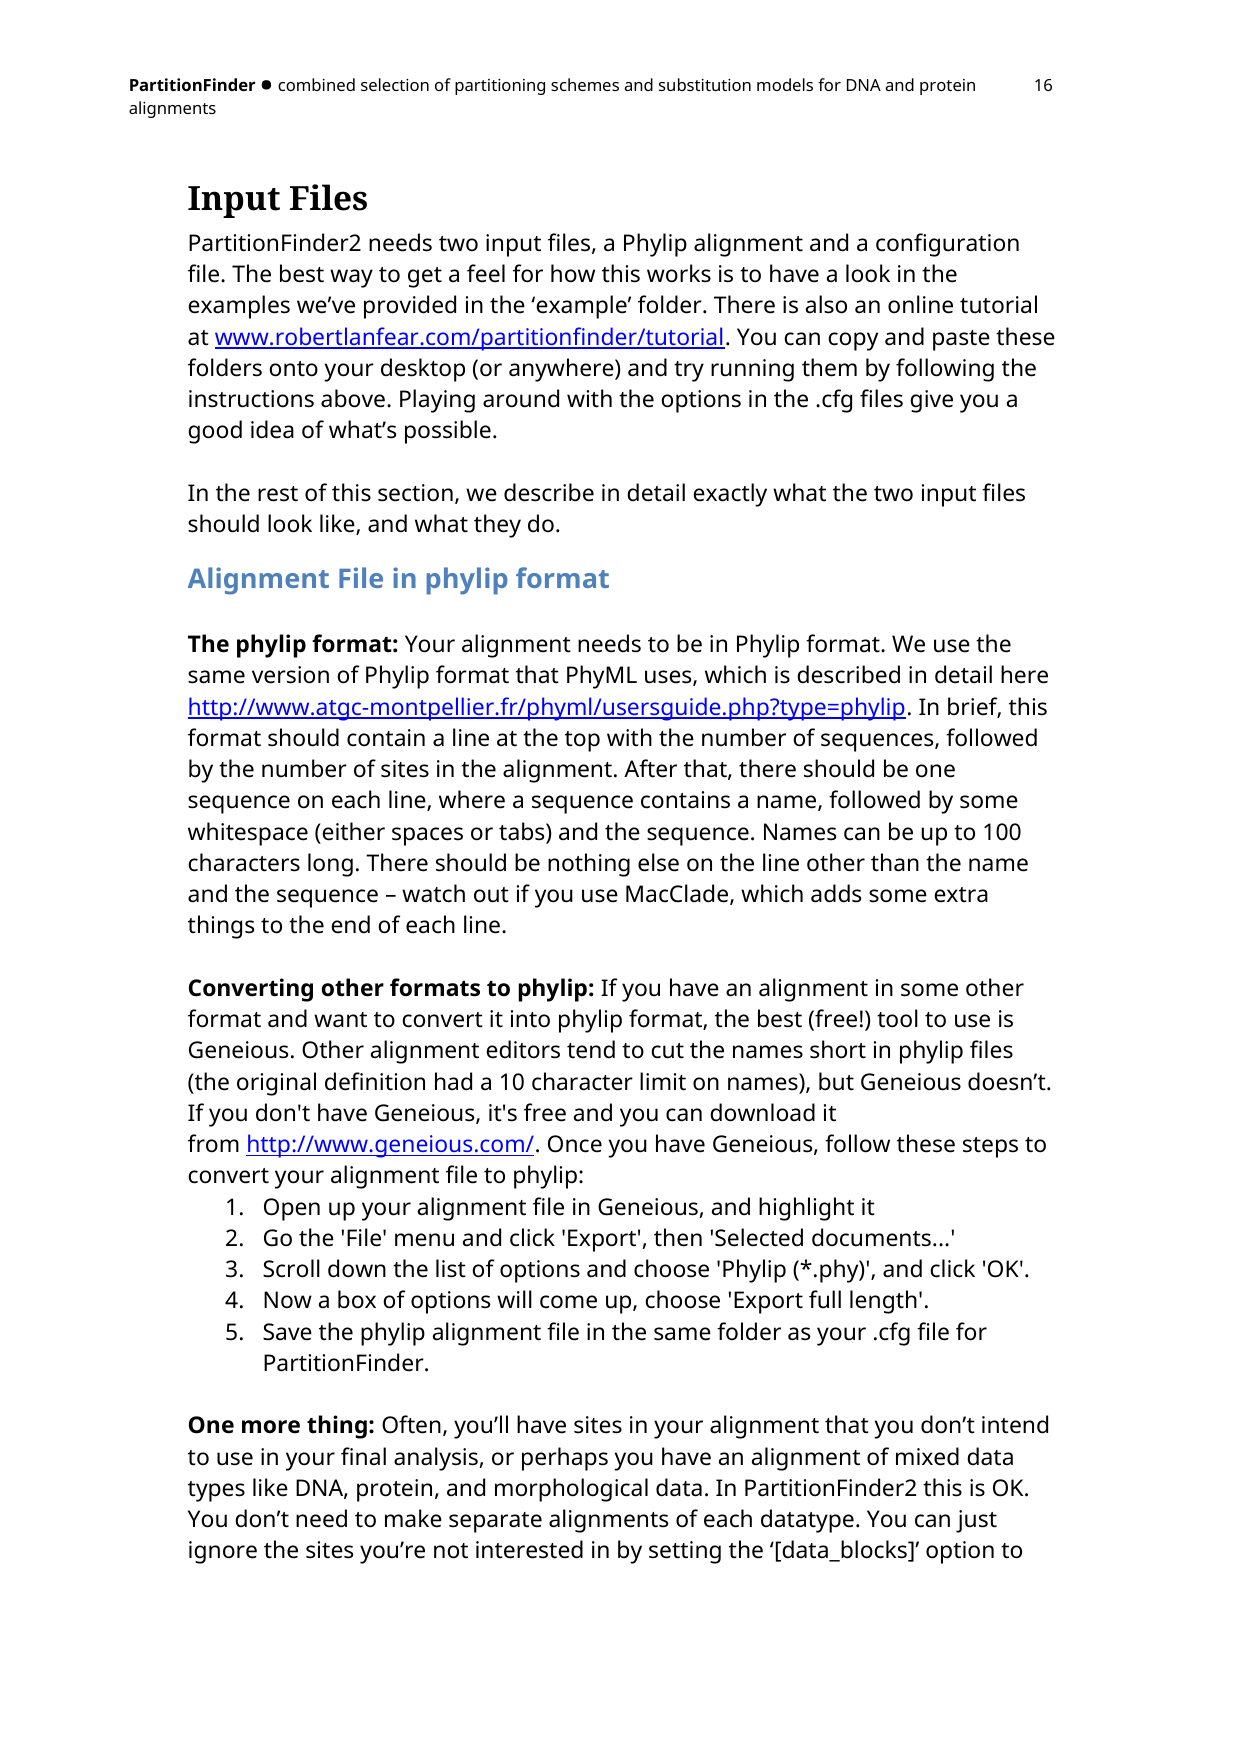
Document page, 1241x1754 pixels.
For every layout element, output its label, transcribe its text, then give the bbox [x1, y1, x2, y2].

list Open up your alignment file in Geneious, and highlight it [225, 1191, 1059, 1222]
list Go the 'File' menu and click 'Export', then 'Selected documents...' [225, 1222, 1059, 1253]
list Now a box of options will come up, choose 'Export full length'. [225, 1284, 1059, 1316]
subtitle Input Files [187, 175, 1053, 220]
text Converting other formats to phylip: If you have an alignment in some other format and want to convert it into phylip format, the best (free!) tool to use is Geneious. Other alignment editors tend to cut the names short in phylip files (the original definition had a 10 character limit on names), but Geneious doesn’t. If you don't have Geneious, it's free and you can download it from http://www.geneious.com/. Once you have Geneious, follow these steps to convert your alignment file to phylip: [187, 972, 1059, 1191]
text In the rest of this section, we describe in detail exactly what the two input files should look like, and what they do. [187, 477, 1059, 539]
list Save the phylip alignment file in the same folder as your .cfg file for PartitionFinder. [225, 1316, 1059, 1378]
subtitle Alignment File in phylip format [187, 560, 1059, 597]
text The phylip format: Your alignment needs to be in Phylip format. We use the same version of Phylip format that PhyML uses, which is described in detail here http://www.atgc-montpellier.fr/phyml/usersguide.php?type=phylip. In brief, this format should contain a line at the top with the number of sequences, followed by the number of sites in the alignment. After that, there should be one sequence on each line, where a sequence contains a name, followed by some whitespace (either spaces or tabs) and the sequence. Names can be up to 100 characters long. There should be nothing else on the line other than the name and the sequence – watch out if you use MacClade, which adds some extra things to the end of each line. [187, 628, 1059, 941]
text PartitionFinder2 needs two input files, a Phylip alignment and a configuration file. The best way to get a feel for how this works is to have a look in the examples we’ve provided in the ‘example’ folder. There is also an online tutorial at www.robertlanfear.com/partitionfinder/tutorial. You can copy and paste these folders onto your desktop (or anywhere) and try running them by following the instructions above. Playing around with the options in the .cfg files give you a good idea of what’s possible. [187, 227, 1059, 445]
list Scroll down the list of options and choose 'Phylip (*.phy)', and click 'OK'. [225, 1253, 1059, 1284]
